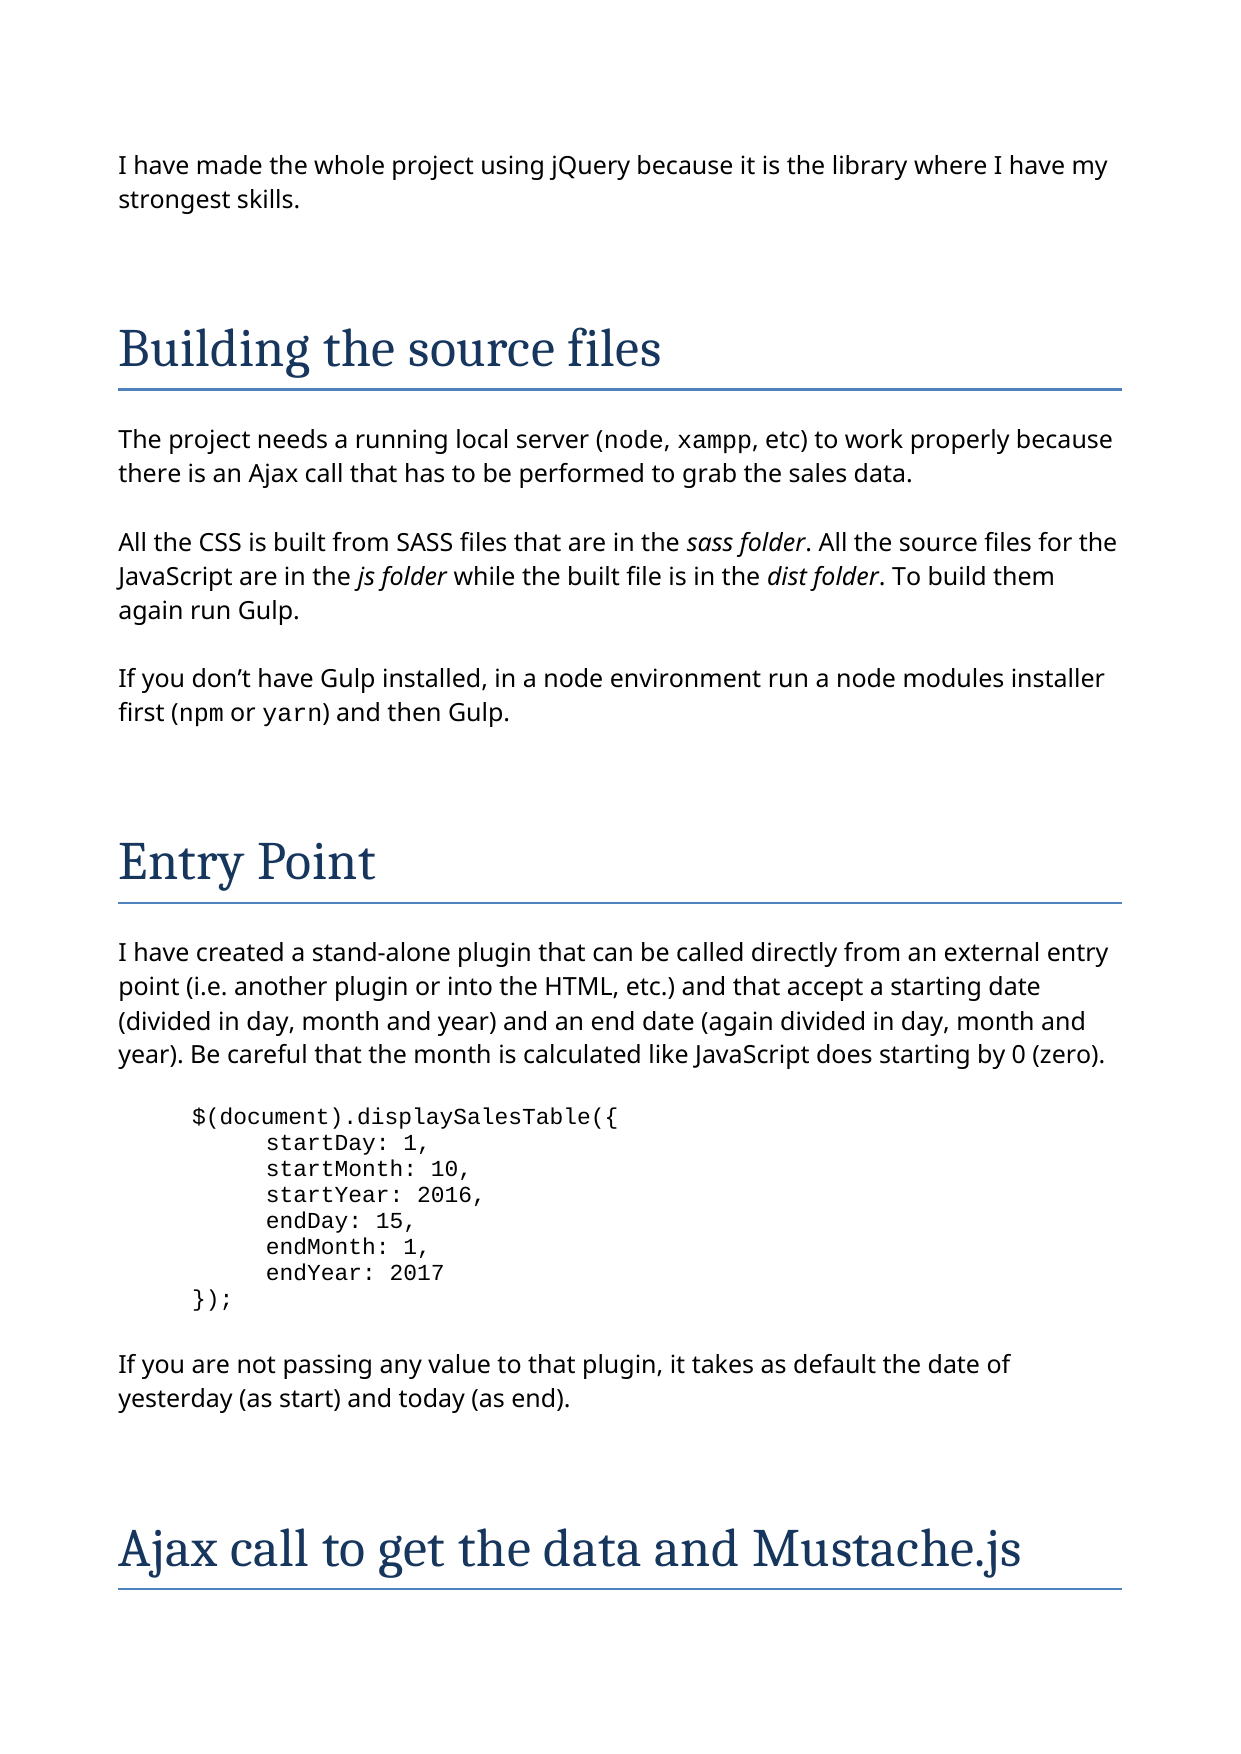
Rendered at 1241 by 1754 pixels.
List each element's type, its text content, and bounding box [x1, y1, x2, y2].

text If you don’t have Gulp installed, in a node environment run a node modules installer first (npm or yarn) and then Gulp. [118, 661, 1122, 729]
text The project needs a running local server (node, xampp, etc) to work properly because there is an Ajax call that has to be performed to grab the sales data. [118, 422, 1122, 490]
title Ajax call to get the data and Mustache.js [118, 1517, 1122, 1588]
text endDay: 15, [266, 1209, 1122, 1235]
text startMonth: 10, [266, 1157, 1122, 1183]
text }); [192, 1287, 1122, 1313]
text startYear: 2016, [266, 1183, 1122, 1209]
text startDay: 1, [266, 1131, 1122, 1157]
text I have created a stand-alone plugin that can be called directly from an external entry point (i.e. another plugin or into the HTML, etc.) and that accept a starting date (divided in day, month and year) and an end date (again divided in day, month and year). Be careful that the month is calculated like JavaScript does starting by 0 (zero). [118, 935, 1122, 1071]
text endYear: 2017 [266, 1261, 1122, 1287]
title Building the source files [118, 318, 1122, 388]
text If you are not passing any value to that plugin, it takes as default the date of yesterday (as start) and today (as end). [118, 1347, 1122, 1415]
text All the CSS is built from SASS files that are in the sass folder. All the source files for the JavaScript are in the js folder while the built file is in the dist folder. To build them again run Gulp. [118, 524, 1122, 626]
title Entry Point [118, 831, 1122, 902]
text endMonth: 1, [266, 1235, 1122, 1261]
text I have made the whole project using jQuery because it is the library where I have my strongest skills. [118, 148, 1122, 216]
text $(document).displaySalesTable({ [192, 1105, 1122, 1131]
